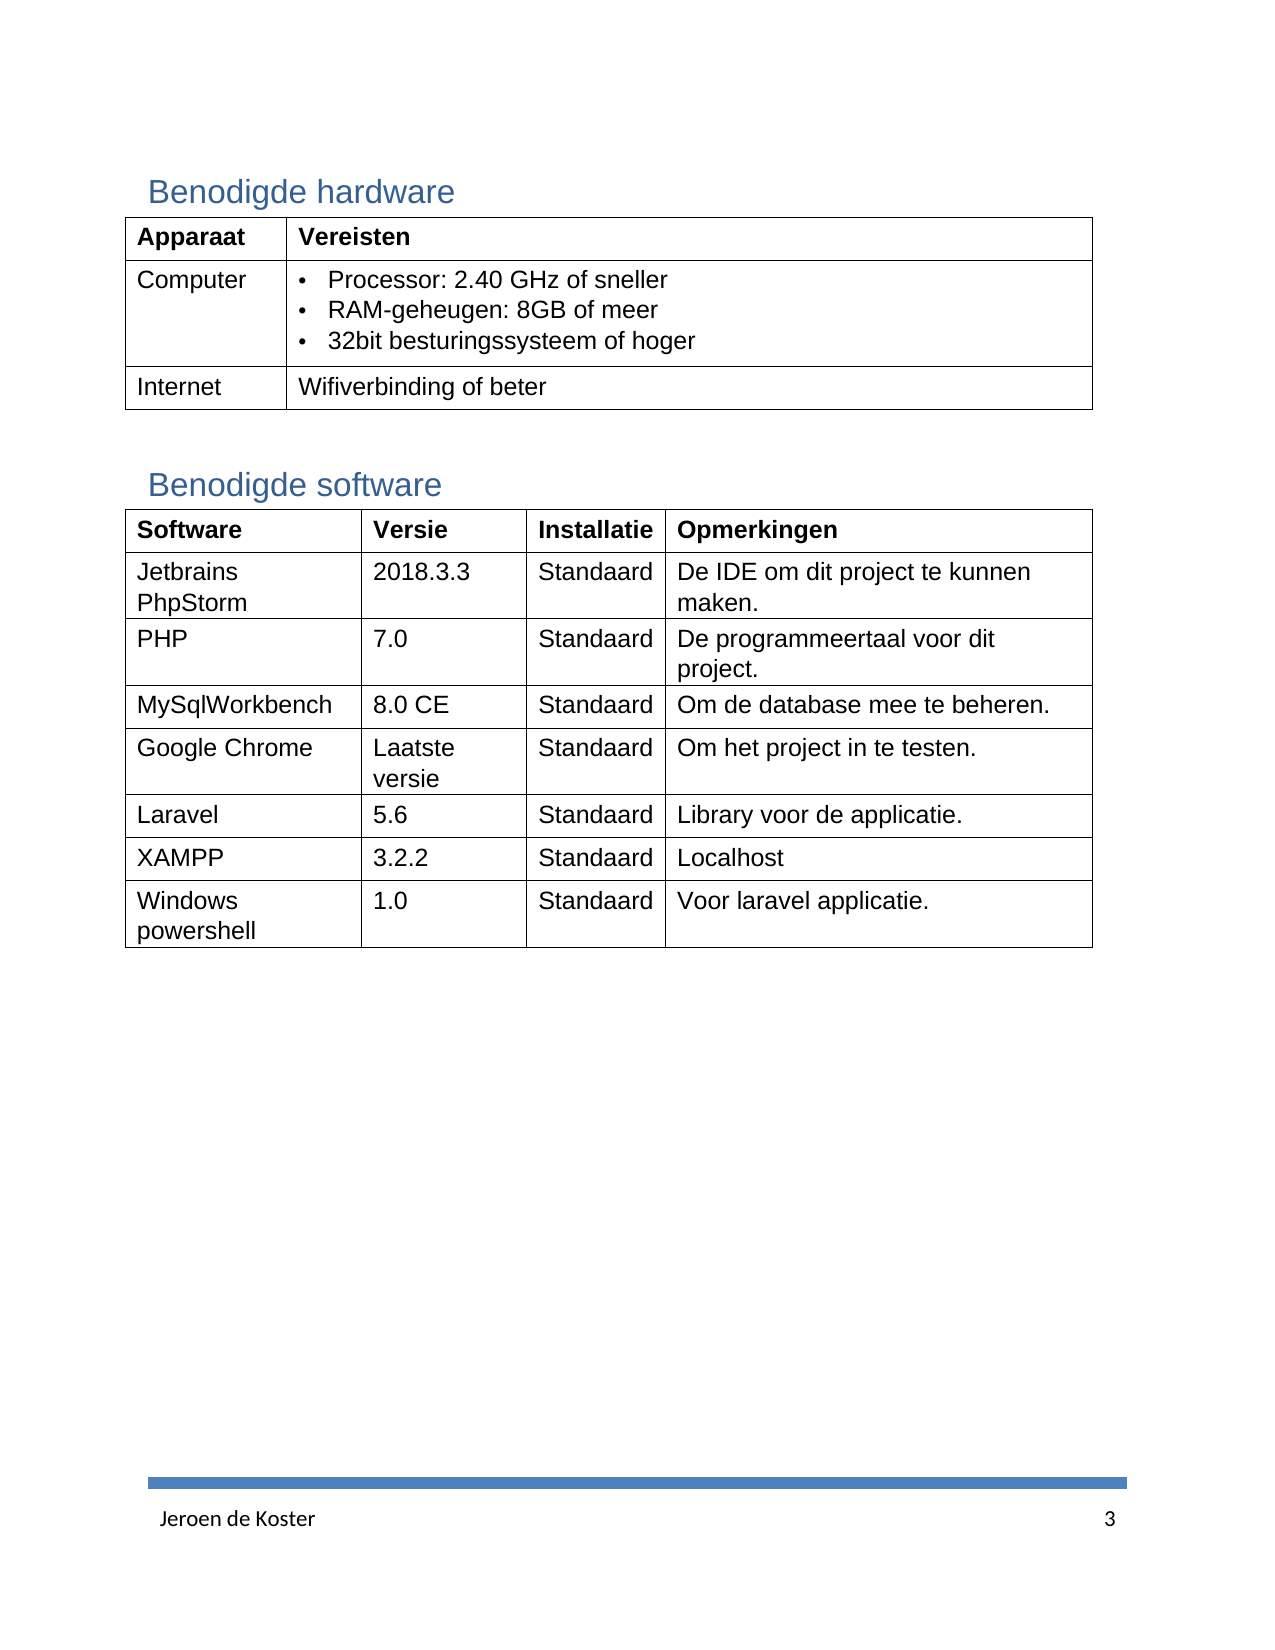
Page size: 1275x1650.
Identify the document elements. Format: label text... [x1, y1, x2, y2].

table_header Versie [362, 510, 526, 552]
table_cell 2018.3.3 [362, 553, 526, 618]
table_header Software [126, 510, 361, 552]
table_cell Standaard [527, 838, 665, 880]
table_cell Windows powershell [126, 881, 361, 947]
table_cell Standaard [527, 729, 665, 794]
table_cell Processor: 2.40 GHz of sneller RAM-geheugen: 8GB of meer 32bit besturingssysteem of hoger [287, 261, 1092, 366]
table_cell PHP [126, 619, 361, 684]
table_cell Standaard [527, 686, 665, 728]
table_cell Voor laravel applicatie. [666, 881, 1092, 947]
table_cell Standaard [527, 795, 665, 837]
table_header Vereisten [287, 218, 1092, 259]
table_cell 3.2.2 [362, 838, 526, 880]
table_header Apparaat [126, 218, 286, 259]
table_cell Om het project in te testen. [666, 729, 1092, 794]
table_cell Laatste versie [362, 729, 526, 794]
table_header Installatie [527, 510, 665, 552]
table_cell Jetbrains PhpStorm [126, 553, 361, 618]
table_cell 8.0 CE [362, 686, 526, 728]
table_cell Laravel [126, 795, 361, 837]
table_cell Om de database mee te beheren. [666, 686, 1092, 728]
table_cell De programmeertaal voor dit project. [666, 619, 1092, 684]
table_cell 7.0 [362, 619, 526, 684]
table_cell Standaard [527, 619, 665, 684]
table_cell De IDE om dit project te kunnen maken. [666, 553, 1092, 618]
table_cell Google Chrome [126, 729, 361, 794]
table_cell Localhost [666, 838, 1092, 880]
table_cell Computer [126, 261, 286, 366]
table_cell Wifiverbinding of beter [287, 367, 1092, 409]
table_cell 1.0 [362, 881, 526, 947]
table_cell Standaard [527, 881, 665, 947]
table_cell XAMPP [126, 838, 361, 880]
table_cell 5.6 [362, 795, 526, 837]
table_cell Standaard [527, 553, 665, 618]
subtitle Benodigde hardware [148, 173, 1127, 211]
table_header Opmerkingen [666, 510, 1092, 552]
table_cell Internet [126, 367, 286, 409]
subtitle Benodigde software [148, 465, 1127, 503]
table_cell MySqlWorkbench [126, 686, 361, 728]
table_cell Library voor de applicatie. [666, 795, 1092, 837]
